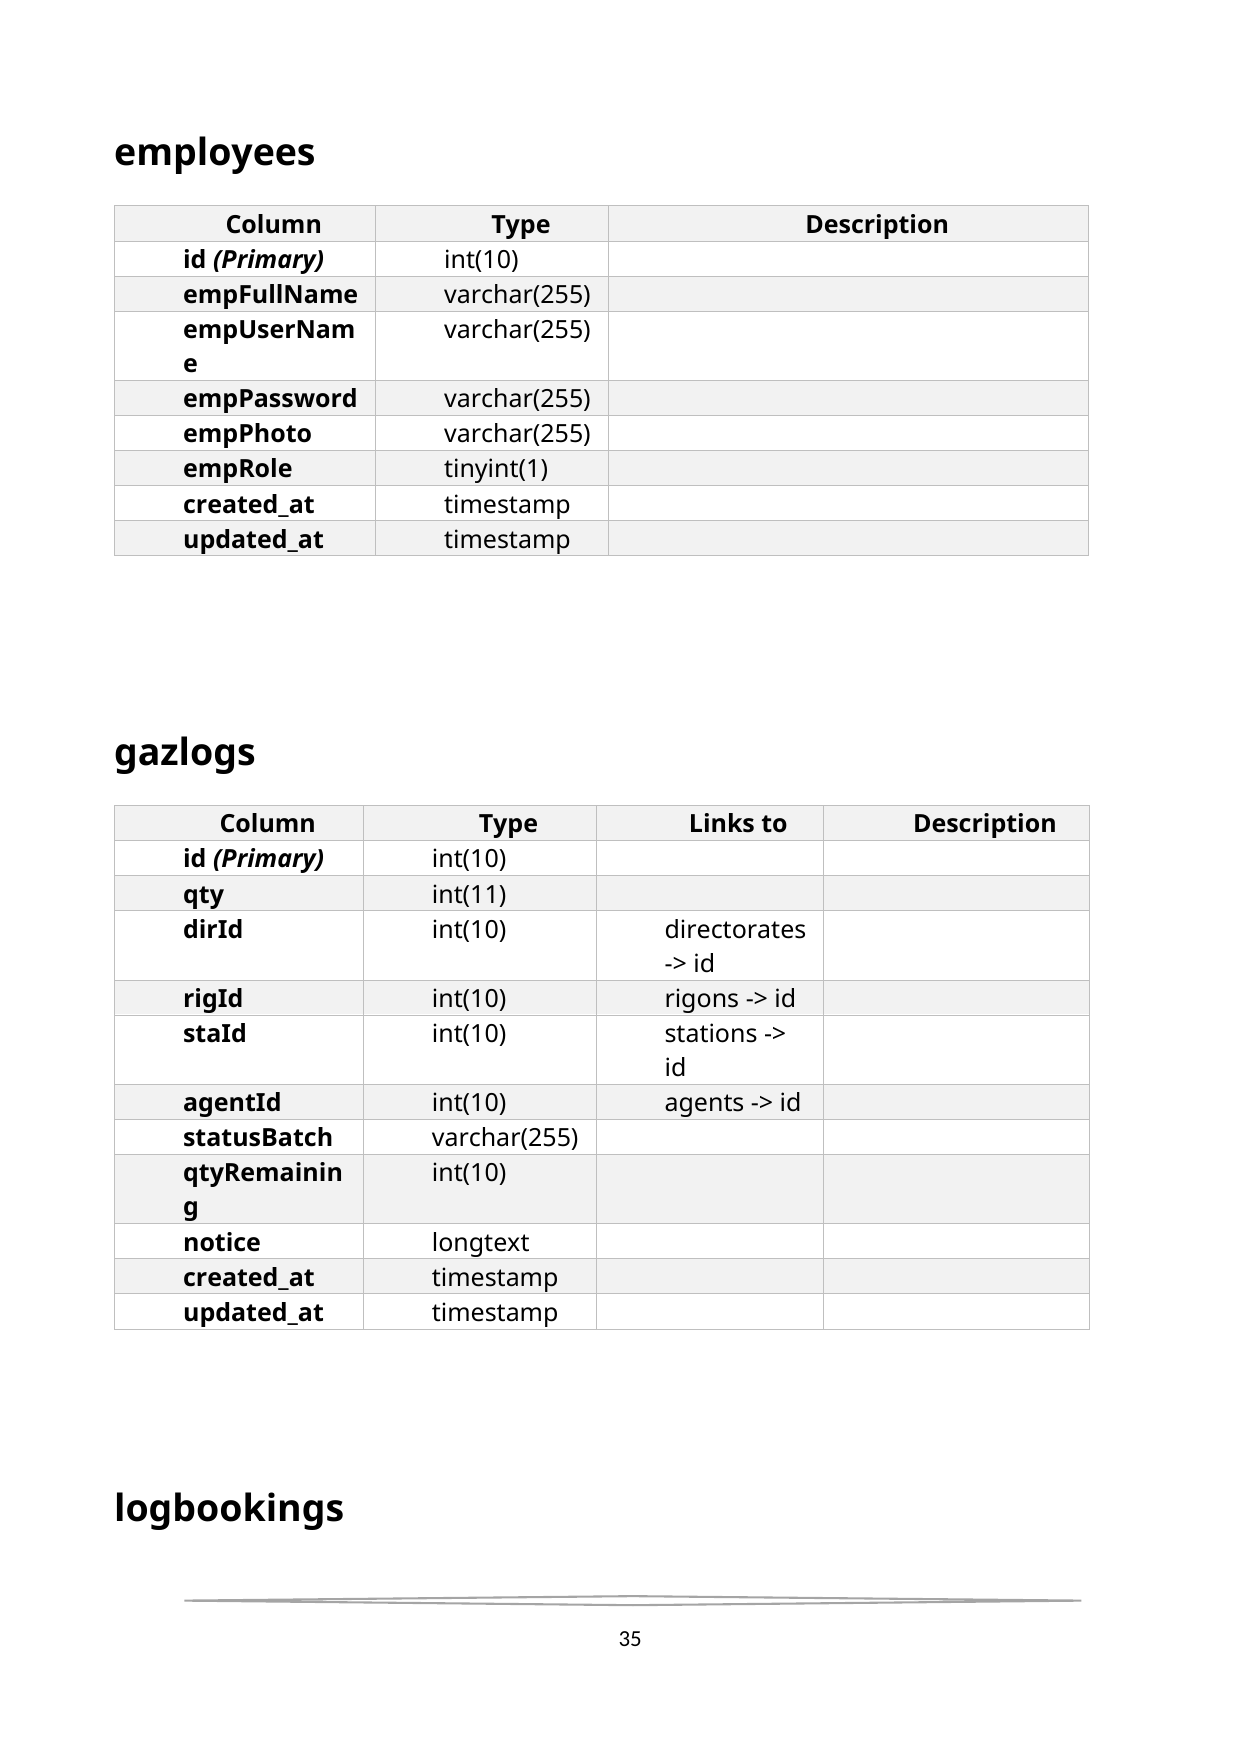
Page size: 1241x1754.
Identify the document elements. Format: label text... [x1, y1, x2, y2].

table_cell staId [115, 1016, 363, 1084]
table_cell qty [115, 876, 363, 910]
table_header Column [115, 806, 363, 840]
text logbookings [114, 1481, 1203, 1532]
table_cell empRole [115, 451, 375, 485]
table_cell varchar(255) [376, 416, 608, 450]
table_cell int(10) [376, 242, 608, 276]
table_cell longtext [364, 1224, 596, 1258]
table_cell [609, 277, 1088, 311]
table_cell timestamp [376, 521, 608, 555]
table_cell timestamp [376, 486, 608, 520]
table_cell timestamp [364, 1259, 596, 1293]
table_cell [824, 1294, 1089, 1328]
table_cell [824, 1155, 1089, 1223]
table_cell varchar(255) [376, 381, 608, 415]
table_cell agents -> id [597, 1085, 823, 1119]
table_cell [609, 521, 1088, 555]
table_cell agentId [115, 1085, 363, 1119]
table_cell [824, 1224, 1089, 1258]
table_cell directorates -> id [597, 911, 823, 979]
table_cell rigId [115, 981, 363, 1014]
table_cell created_at [115, 486, 375, 520]
table_cell empPassword [115, 381, 375, 415]
table_cell varchar(255) [376, 312, 608, 380]
table_cell [597, 1259, 823, 1293]
table_cell varchar(255) [376, 277, 608, 311]
table_cell created_at [115, 1259, 363, 1293]
table_cell int(10) [364, 911, 596, 979]
table_header Description [824, 806, 1089, 840]
table_cell [597, 1155, 823, 1223]
table_cell [824, 841, 1089, 875]
table_cell stations -> id [597, 1016, 823, 1084]
table_cell [824, 1120, 1089, 1154]
table_cell rigons -> id [597, 981, 823, 1014]
table_cell id (Primary) [115, 242, 375, 276]
table_cell int(10) [364, 1016, 596, 1084]
table_cell tinyint(1) [376, 451, 608, 485]
table_cell dirId [115, 911, 363, 979]
table_cell [609, 381, 1088, 415]
table_cell [609, 451, 1088, 485]
table_cell id (Primary) [115, 841, 363, 875]
table_cell [824, 981, 1089, 1014]
table_cell [597, 1224, 823, 1258]
table_cell qtyRemaining [115, 1155, 363, 1223]
table_cell [609, 312, 1088, 380]
table_cell [597, 841, 823, 875]
table_cell empPhoto [115, 416, 375, 450]
table_cell [824, 1259, 1089, 1293]
table_header Description [609, 206, 1088, 241]
table_cell timestamp [364, 1294, 596, 1328]
table_cell statusBatch [115, 1120, 363, 1154]
table_cell [597, 876, 823, 910]
table_header Links to [597, 806, 823, 840]
table_cell int(10) [364, 1085, 596, 1119]
table_header Type [376, 206, 608, 241]
table_cell [609, 242, 1088, 276]
table_header Column [115, 206, 375, 241]
table_cell [609, 416, 1088, 450]
table_cell [597, 1120, 823, 1154]
table_cell int(10) [364, 841, 596, 875]
table_header Type [364, 806, 596, 840]
table_cell int(11) [364, 876, 596, 910]
table_cell [824, 1085, 1089, 1119]
table_cell notice [115, 1224, 363, 1258]
text gazlogs [114, 725, 1203, 776]
table_cell updated_at [115, 521, 375, 555]
table_cell empFullName [115, 277, 375, 311]
table_cell [824, 1016, 1089, 1084]
table_cell [597, 1294, 823, 1328]
table_cell empUserName [115, 312, 375, 380]
table_cell int(10) [364, 981, 596, 1014]
table_cell updated_at [115, 1294, 363, 1328]
table_cell int(10) [364, 1155, 596, 1223]
table_cell [824, 911, 1089, 979]
table_cell [609, 486, 1088, 520]
text employees [114, 125, 1203, 176]
table_cell [824, 876, 1089, 910]
table_cell varchar(255) [364, 1120, 596, 1154]
